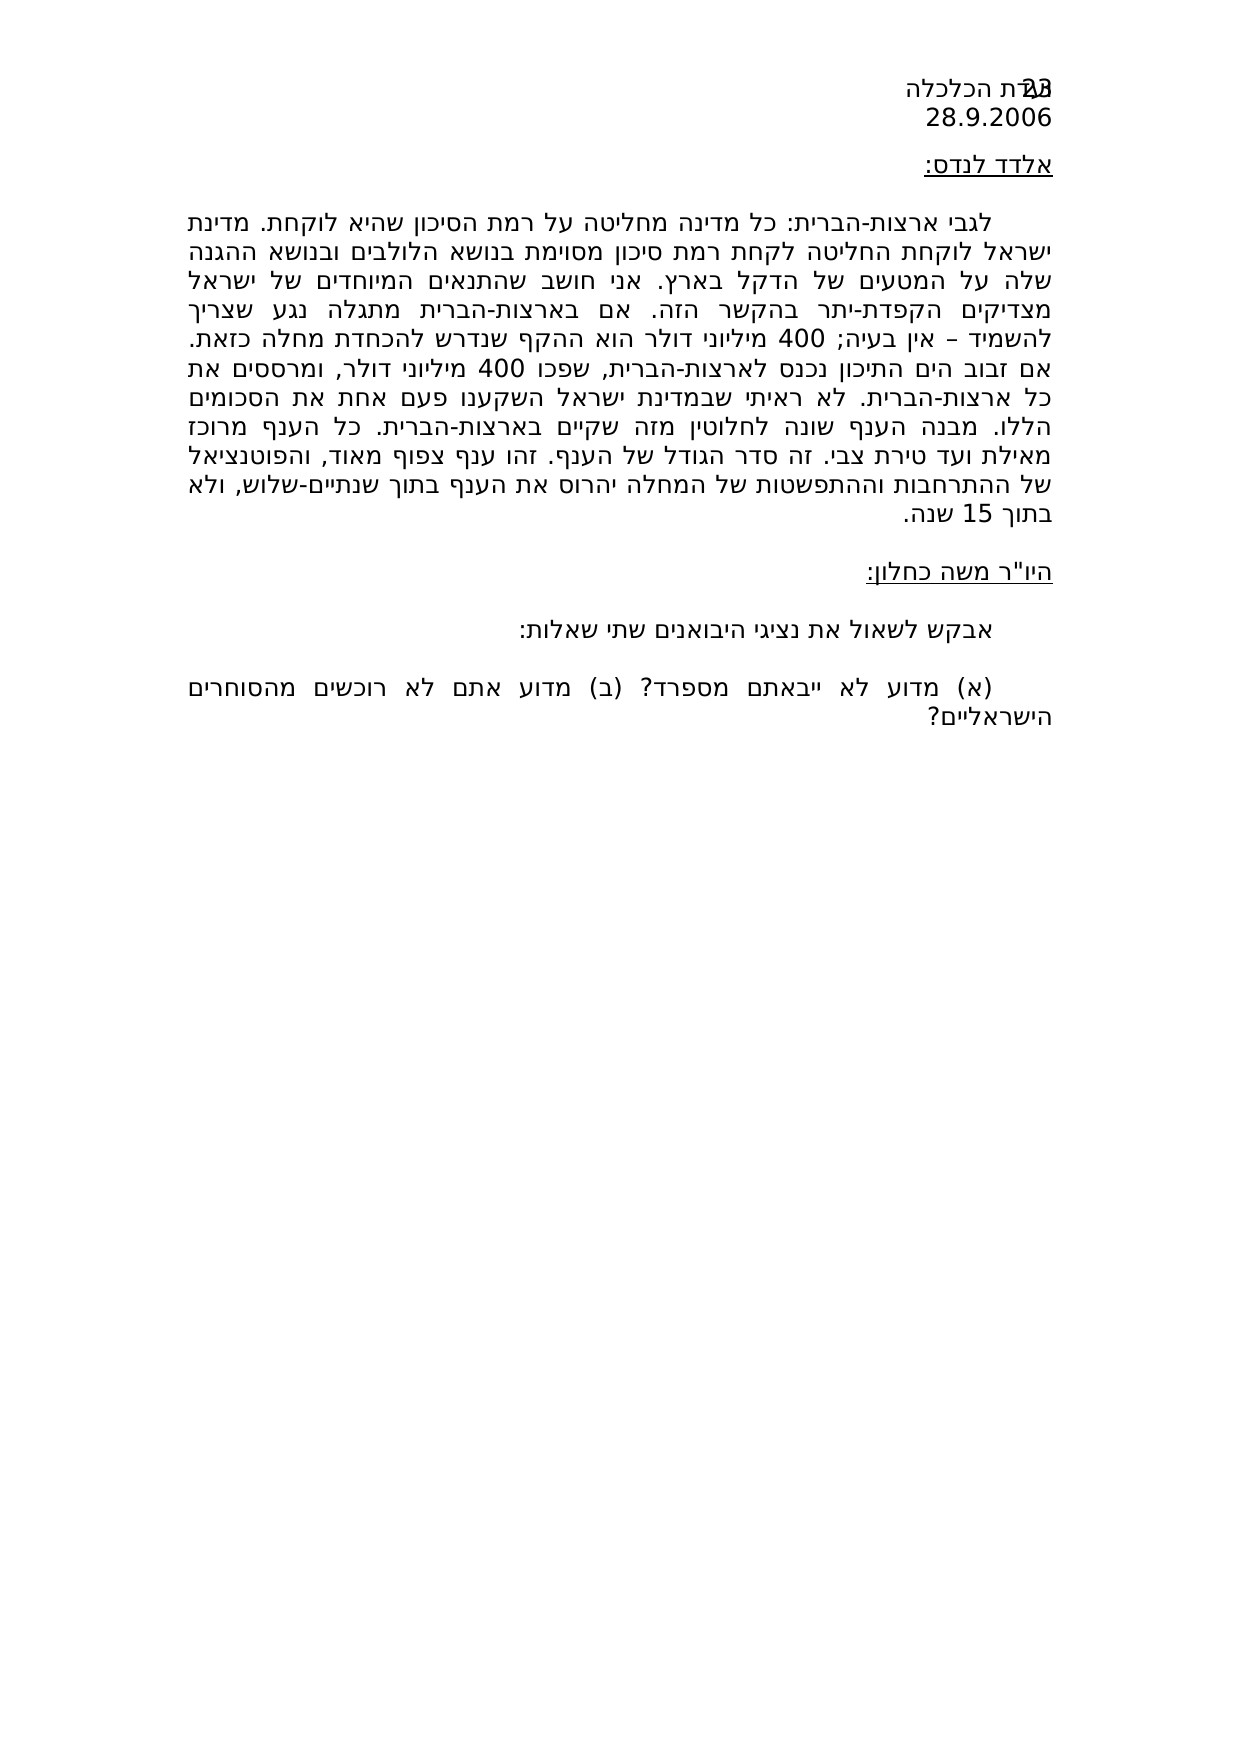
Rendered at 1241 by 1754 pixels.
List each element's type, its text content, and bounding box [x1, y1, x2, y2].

text היו"ר משה כחלון: [187, 557, 1053, 587]
text אלדד לנדס: [187, 150, 1053, 179]
text (א) מדוע לא ייבאתם מספרד? (ב) מדוע אתם לא רוכשים מהסוחרים הישראליים? [187, 673, 1053, 732]
text לגבי ארצות-הברית: כל מדינה מחליטה על רמת הסיכון שהיא לוקחת. מדינת ישראל לוקחת החליטה לקחת רמת סיכון מסוימת בנושא הלולבים ובנושא ההגנה שלה על המטעים של הדקל בארץ. אני חושב שהתנאים המיוחדים של ישראל מצדיקים הקפדת-יתר בהקשר הזה. אם בארצות-הברית מתגלה נגע שצריך להשמיד – אין בעיה; 400 מיליוני דולר הוא ההקף שנדרש להכחדת מחלה כזאת. אם זבוב הים התיכון נכנס לארצות-הברית, שפכו 400 מיליוני דולר, ומרססים את כל ארצות-הברית. לא ראיתי שבמדינת ישראל השקענו פעם אחת את הסכומים הללו. מבנה הענף שונה לחלוטין מזה שקיים בארצות-הברית. כל הענף מרוכז מאילת ועד טירת צבי. זה סדר הגודל של הענף. זהו ענף צפוף מאוד, והפוטנציאל של ההתרחבות וההתפשטות של המחלה יהרוס את הענף בתוך שנתיים-שלוש, ולא בתוך 15 שנה. [187, 208, 1053, 529]
text אבקש לשאול את נציגי היבואנים שתי שאלות: [187, 615, 1053, 644]
